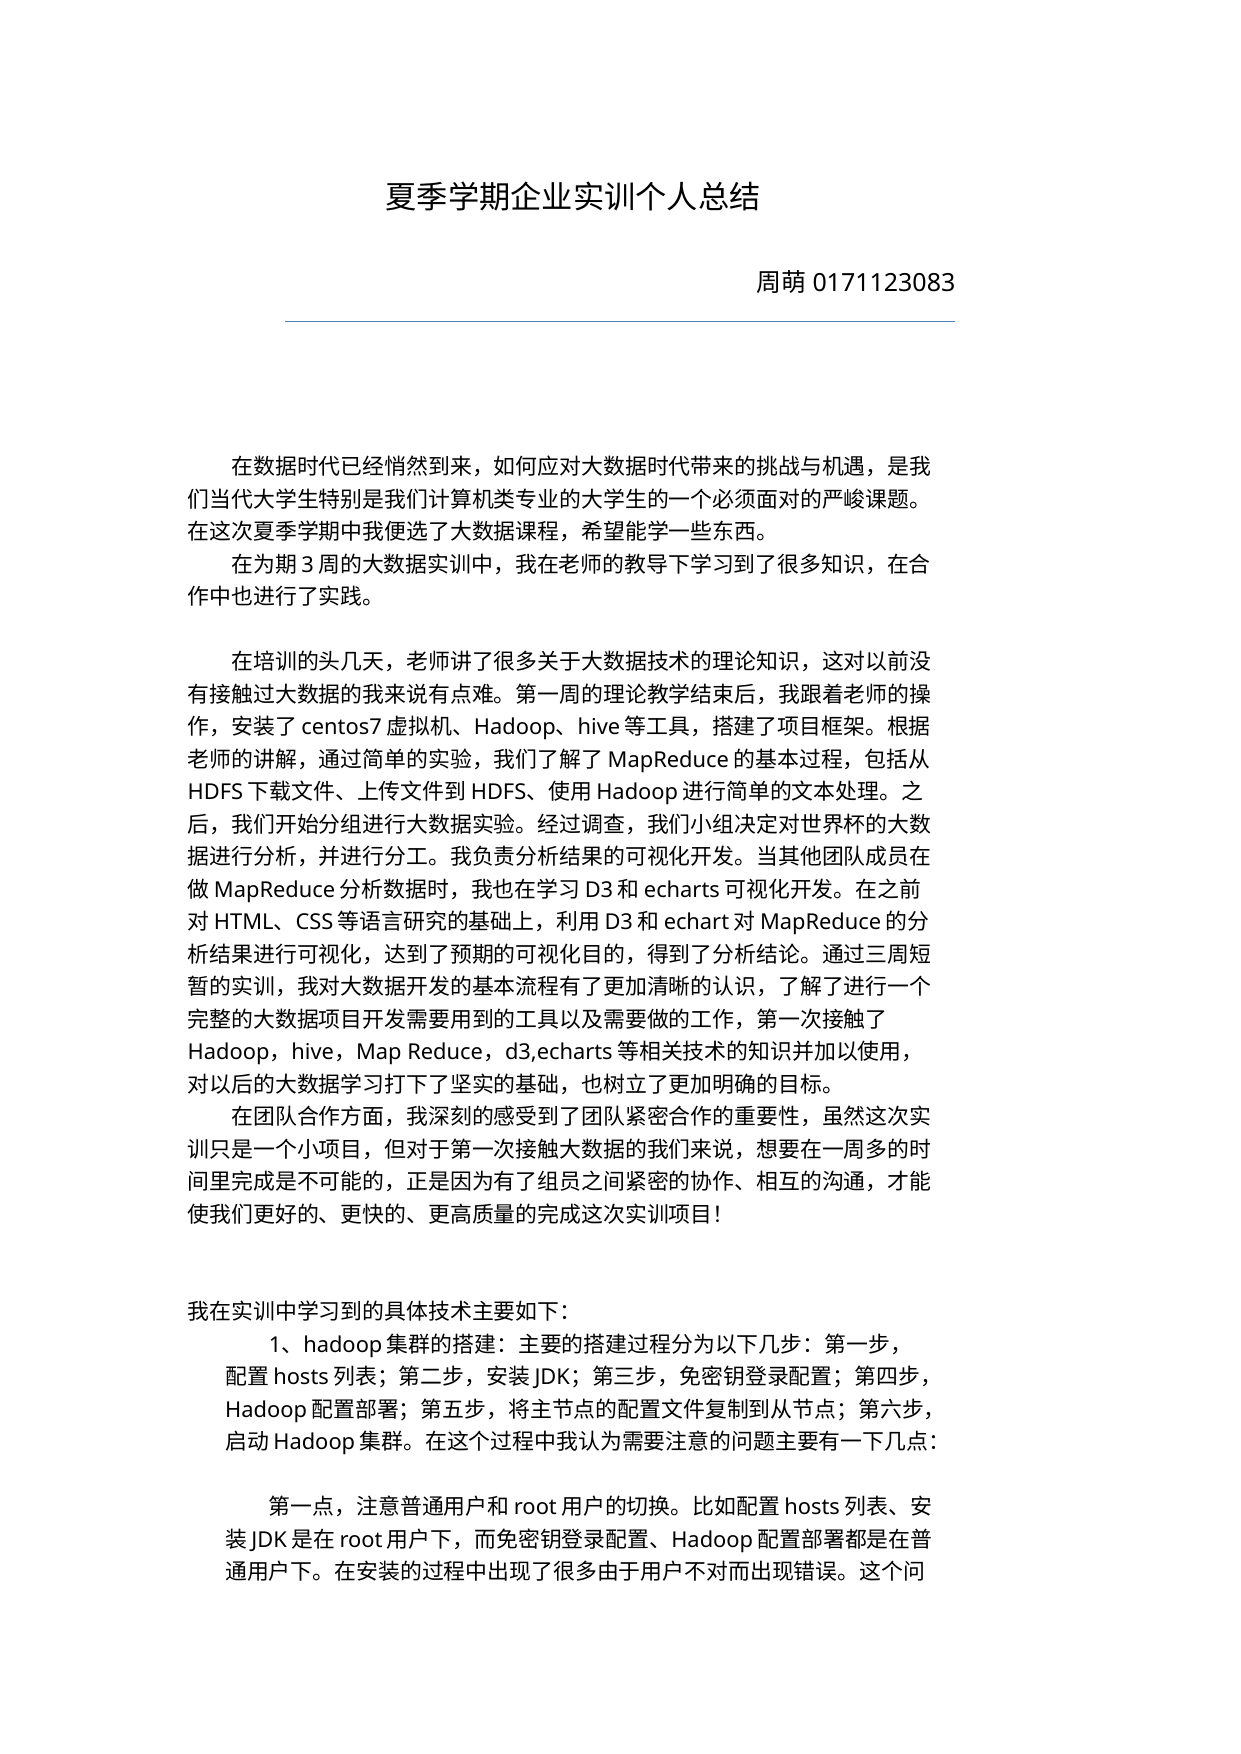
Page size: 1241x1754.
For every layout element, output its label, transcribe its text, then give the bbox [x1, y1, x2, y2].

text 周萌 0171123083 [285, 248, 955, 321]
text 在为期3周的大数据实训中，我在老师的教导下学习到了很多知识，在合作中也进行了实践。 [187, 546, 932, 611]
text 在培训的头几天，老师讲了很多关于大数据技术的理论知识，这对以前没有接触过大数据的我来说有点难。第一周的理论教学结束后，我跟着老师的操作，安装了centos7虚拟机、Hadoop、hive等工具，搭建了项目框架。根据老师的讲解，通过简单的实验，我们了解了MapReduce的基本过程，包括从HDFS下载文件、上传文件到HDFS、使用Hadoop进行简单的文本处理。之后，我们开始分组进行大数据实验。经过调查，我们小组决定对世界杯的大数据进行分析，并进行分工。我负责分析结果的可视化开发。当其他团队成员在做MapReduce分析数据时，我也在学习D3和echarts可视化开发。在之前对HTML、CSS等语言研究的基础上，利用D3和echart对MapReduce的分析结果进行可视化，达到了预期的可视化目的，得到了分析结论。通过三周短暂的实训，我对大数据开发的基本流程有了更加清晰的认识，了解了进行一个完整的大数据项目开发需要用到的工具以及需要做的工作，第一次接触了Hadoop，hive，Map Reduce，d3,echarts等相关技术的知识并加以使用，对以后的大数据学习打下了坚实的基础，也树立了更加明确的目标。 [187, 644, 932, 1099]
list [225, 1489, 932, 1586]
text 我在实训中学习到的具体技术主要如下： [187, 1294, 932, 1326]
text 在团队合作方面，我深刻的感受到了团队紧密合作的重要性，虽然这次实训只是一个小项目，但对于第一次接触大数据的我们来说，想要在一周多的时间里完成是不可能的，正是因为有了组员之间紧密的协作、相互的沟通，才能使我们更好的、更快的、更高质量的完成这次实训项目！ [187, 1099, 932, 1229]
text 夏季学期企业实训个人总结 [187, 162, 932, 227]
text 在数据时代已经悄然到来，如何应对大数据时代带来的挑战与机遇，是我们当代大学生特别是我们计算机类专业的大学生的一个必须面对的严峻课题。在这次夏季学期中我便选了大数据课程，希望能学一些东西。 [187, 449, 932, 546]
list 1、hadoop集群的搭建：主要的搭建过程分为以下几步：第一步，配置hosts列表；第二步，安装JDK；第三步，免密钥登录配置；第四步，Hadoop配置部署；第五步，将主节点的配置文件复制到从节点；第六步，启动Hadoop集群。在这个过程中我认为需要注意的问题主要有一下几点： [225, 1326, 932, 1456]
